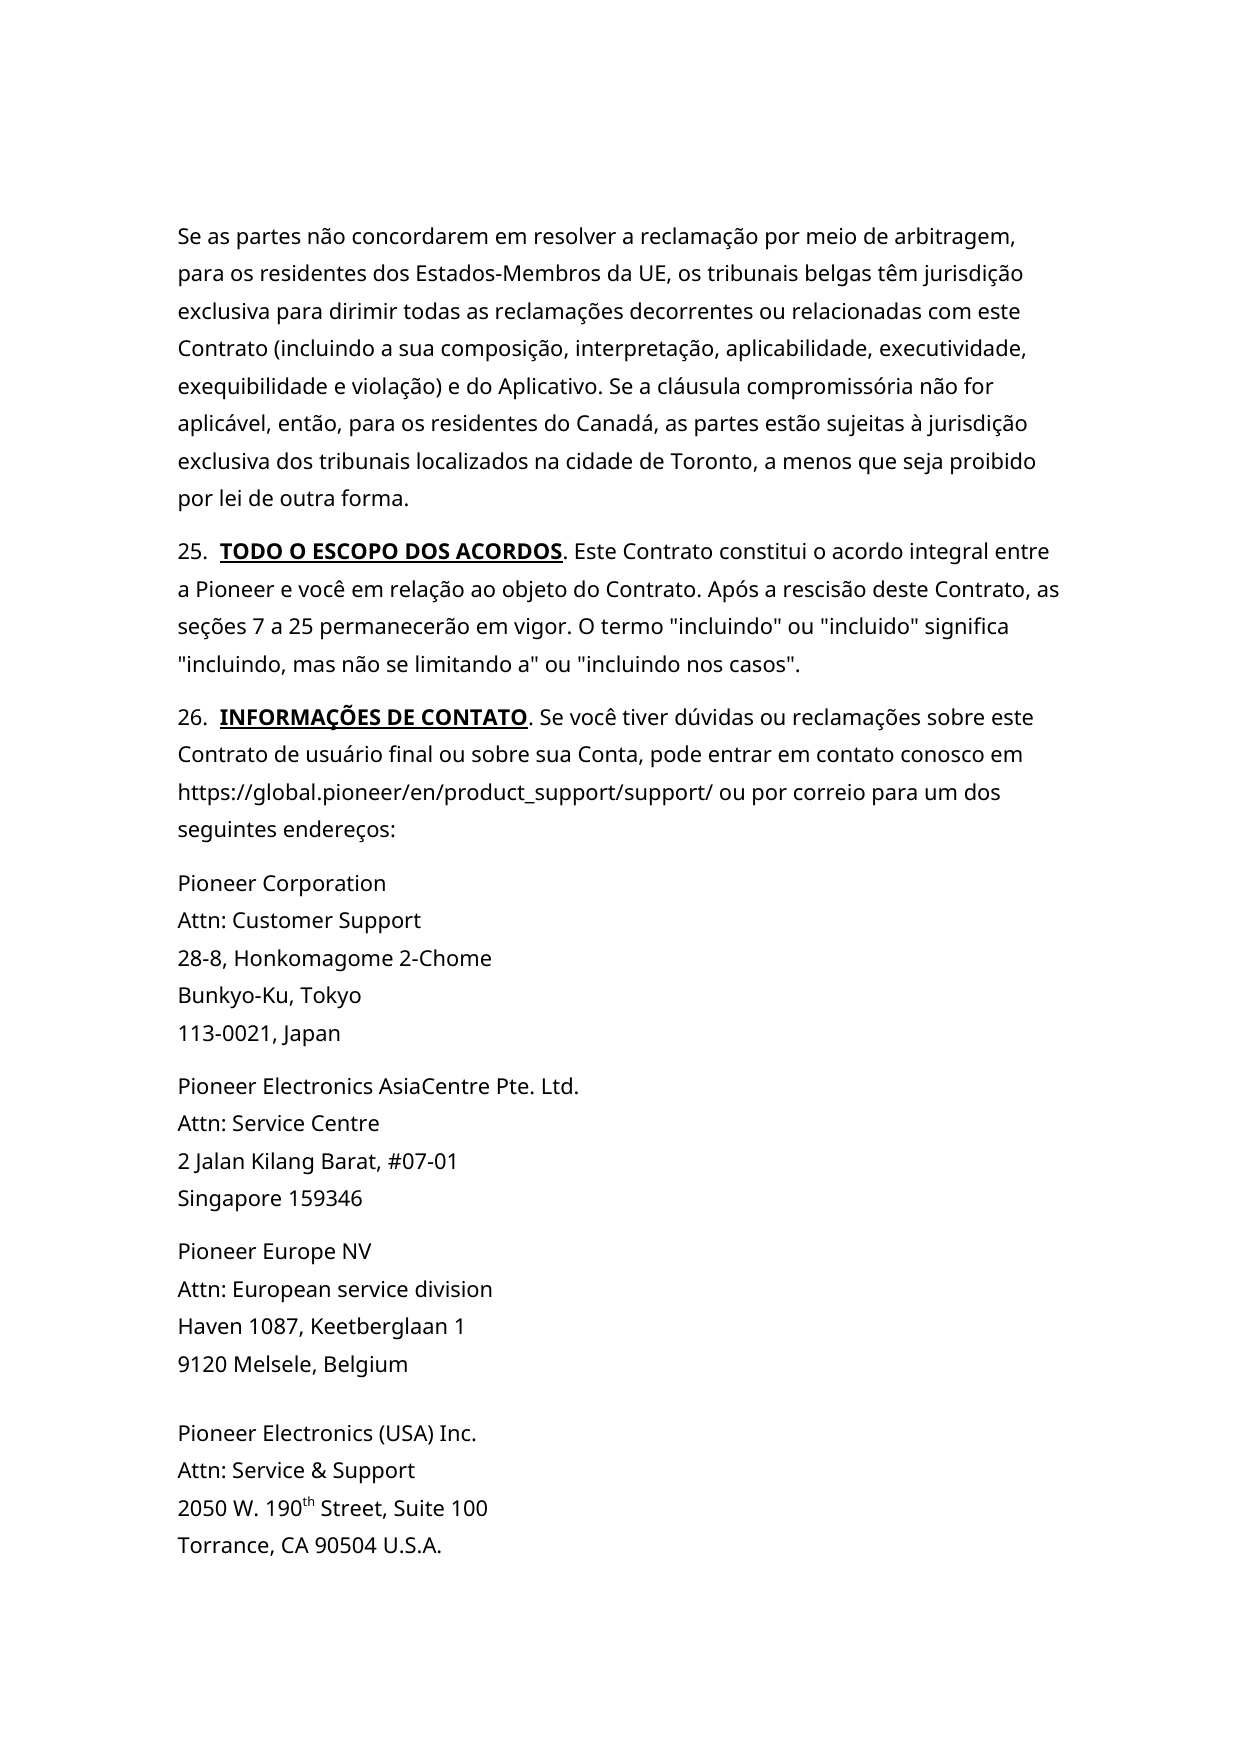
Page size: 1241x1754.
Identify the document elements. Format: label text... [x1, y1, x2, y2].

text Pioneer Europe NV Attn: European service division Haven 1087, Keetberglaan 1 9120 Melsele, Belgium [177, 1232, 1063, 1382]
text 26. INFORMAÇÕES DE CONTATO. Se você tiver dúvidas ou reclamações sobre este Contrato de usuário final ou sobre sua Conta, pode entrar em contato conosco em https://global.pioneer/en/product_support/support/ ou por correio para um dos seguintes endereços: [177, 698, 1063, 848]
text 25. TODO O ESCOPO DOS ACORDOS. Este Contrato constitui o acordo integral entre a Pioneer e você em relação ao objeto do Contrato. Após a rescisão deste Contrato, as seções 7 a 25 permanecerão em vigor. O termo "incluindo" ou "incluido" significa "incluindo, mas não se limitando a" ou "incluindo nos casos". [177, 532, 1063, 682]
text Pioneer Corporation Attn: Customer Support 28-8, Honkomagome 2-Chome Bunkyo-Ku, Tokyo 113-0021, Japan [177, 864, 1063, 1051]
text Pioneer Electronics (USA) Inc. Attn: Service & Support 2050 W. 190th Street, Suite 100 Torrance, CA 90504 U.S.A. [177, 1414, 1063, 1564]
text Pioneer Electronics AsiaCentre Pte. Ltd. Attn: Service Centre 2 Jalan Kilang Barat, #07-01 Singapore 159346 [177, 1067, 1063, 1217]
text Se as partes não concordarem em resolver a reclamação por meio de arbitragem, para os residentes dos Estados-Membros da UE, os tribunais belgas têm jurisdição exclusiva para dirimir todas as reclamações decorrentes ou relacionadas com este Contrato (incluindo a sua composição, interpretação, aplicabilidade, executividade, exequibilidade e violação) e do Aplicativo. Se a cláusula compromissória não for aplicável, então, para os residentes do Canadá, as partes estão sujeitas à jurisdição exclusiva dos tribunais localizados na cidade de Toronto, a menos que seja proibido por lei de outra forma. [177, 217, 1063, 517]
